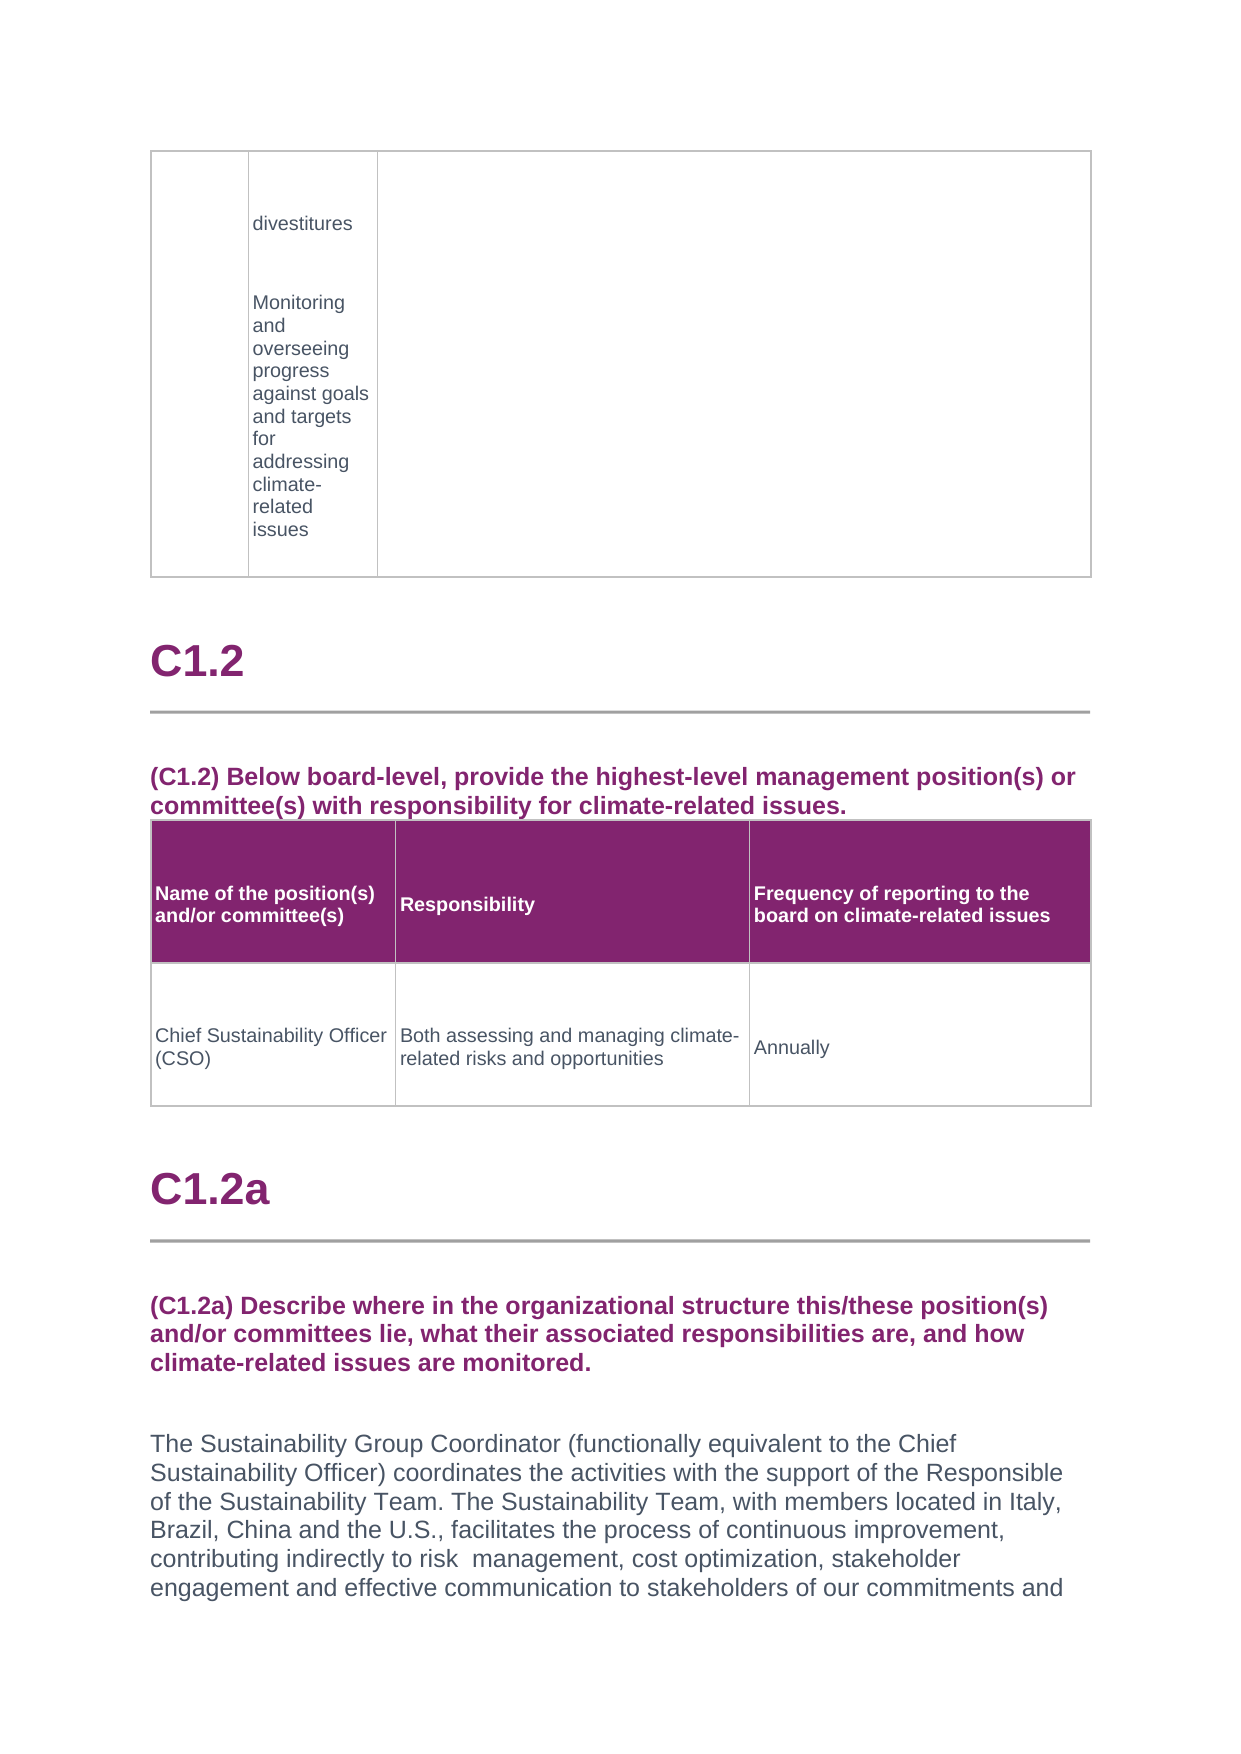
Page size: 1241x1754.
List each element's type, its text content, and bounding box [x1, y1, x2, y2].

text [150, 1402, 1090, 1602]
table_header Frequency of reporting to the board on climate-related issues [750, 821, 1090, 962]
subtitle C1.2 [150, 578, 1090, 686]
table_cell Annually [750, 964, 1090, 1105]
table_header Name of the position(s) and/or committee(s) [152, 821, 395, 962]
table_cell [152, 152, 248, 576]
table_cell Chief Sustainability Officer (CSO) [152, 964, 395, 1105]
table_cell Both assessing and managing climate-related risks and opportunities [396, 964, 749, 1105]
table_header Responsibility [396, 821, 749, 962]
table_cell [378, 152, 1090, 576]
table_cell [249, 152, 377, 576]
subtitle (C1.2a) Describe where in the organizational structure this/these position(s) and/or committees lie, what their associated responsibilities are, and how climate-related issues are monitored. [150, 1291, 1090, 1377]
subtitle (C1.2) Below board-level, provide the highest-level management position(s) or committee(s) with responsibility for climate-related issues. [150, 762, 1090, 819]
subtitle C1.2a [150, 1107, 1090, 1214]
